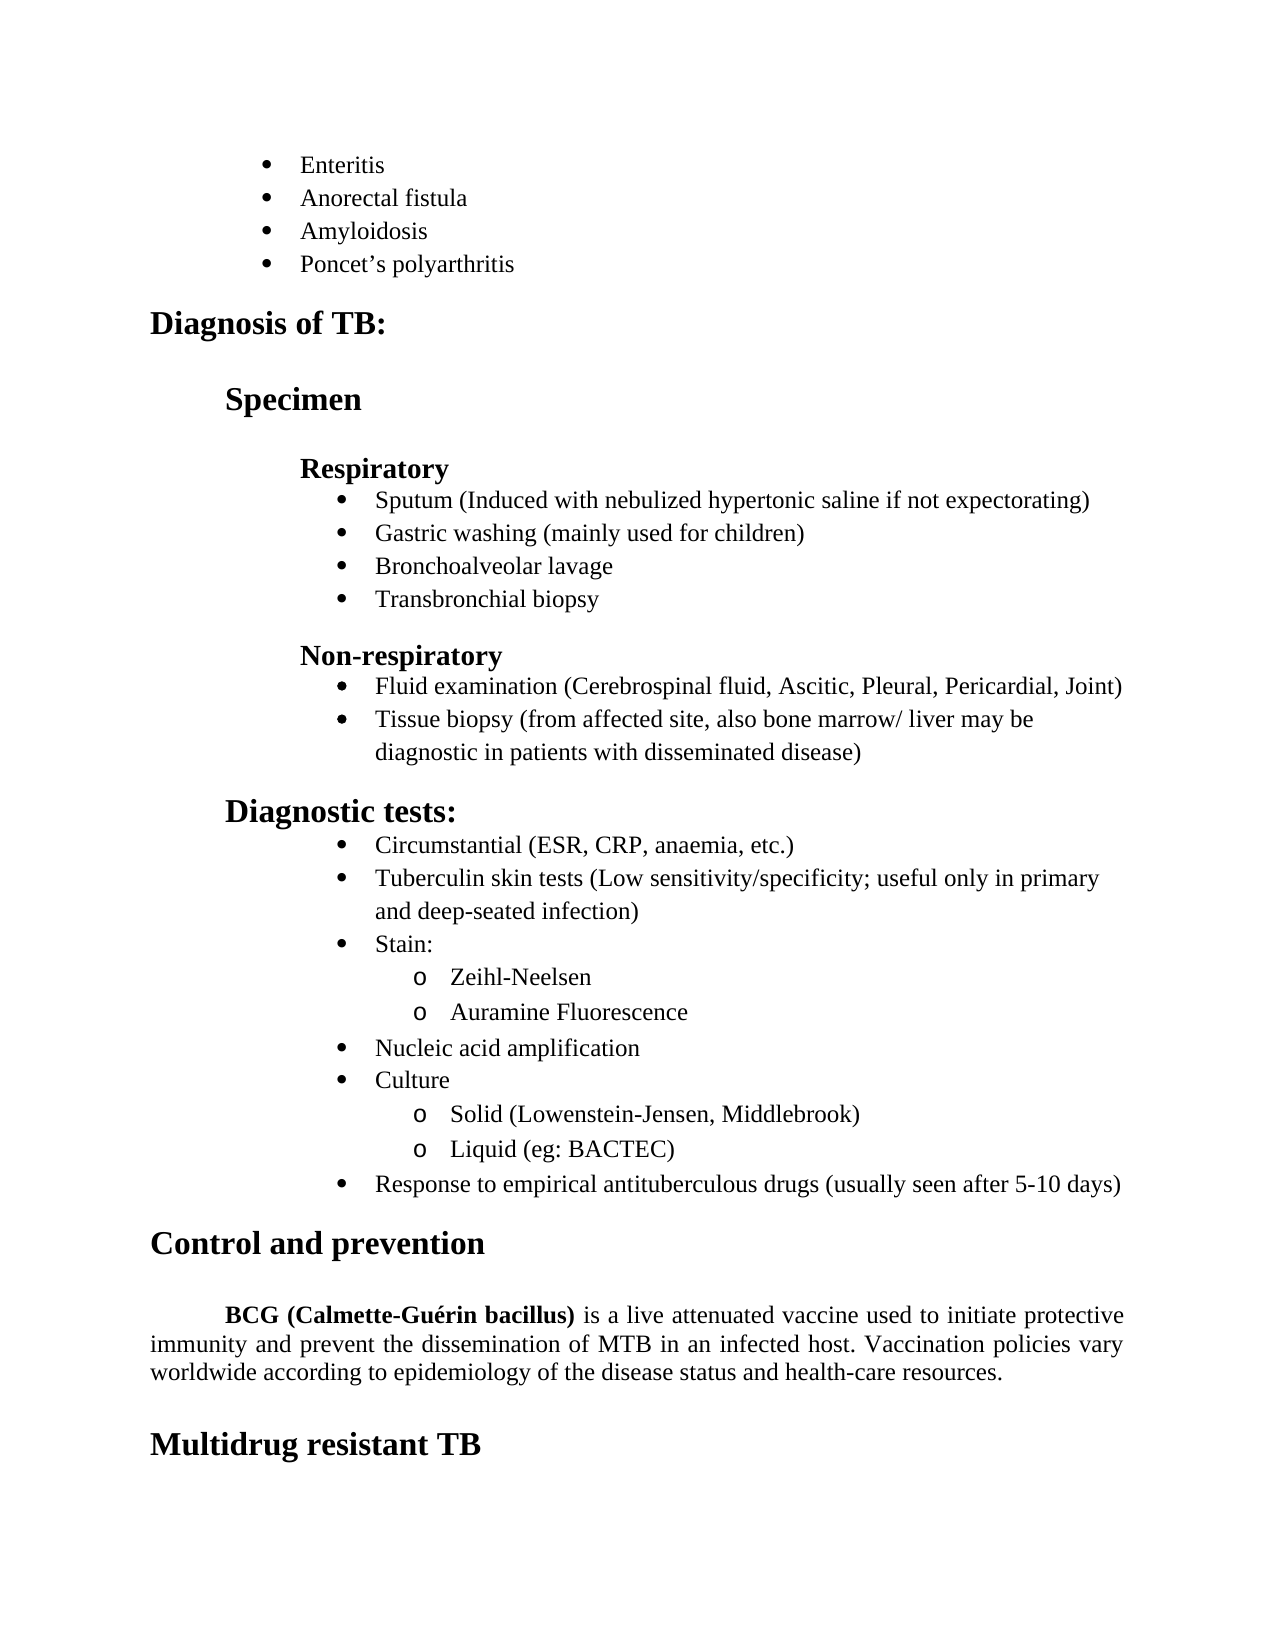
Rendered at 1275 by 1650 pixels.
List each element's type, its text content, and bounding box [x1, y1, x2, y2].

list Amyloidosis [262, 216, 1125, 245]
list Sputum (Induced with nebulized hypertonic saline if not expectorating) [337, 485, 1125, 514]
list Tissue biopsy (from affected site, also bone marrow/ liver may be diagnostic in patients with disseminated disease) [337, 704, 1125, 766]
text Diagnostic tests: [225, 791, 1125, 830]
list Culture [337, 1066, 1125, 1094]
text Diagnosis of TB: [150, 303, 1125, 341]
list Poncet’s polyarthritis [262, 249, 1125, 278]
list Transbronchial biopsy [337, 584, 1125, 613]
list Solid (Lowenstein-Jensen, Middlebrook) [412, 1099, 1125, 1129]
list Fluid examination (Cerebrospinal fluid, Ascitic, Pleural, Pericardial, Joint) [337, 671, 1125, 700]
list Response to empirical antituberculous drugs (usually seen after 5-10 days) [337, 1169, 1125, 1198]
list Tuberculin skin tests (Low sensitivity/specificity; useful only in primary and deep-seated infection) [337, 863, 1125, 924]
text Specimen [150, 379, 1125, 418]
list Nucleic acid amplification [337, 1033, 1125, 1061]
list Liquid (eg: BACTEC) [412, 1134, 1125, 1165]
text Multidrug resistant TB [150, 1424, 1125, 1463]
list Anorectal fistula [262, 183, 1125, 212]
text Non-respiratory [300, 638, 1125, 671]
text BCG (Calmette-Guérin bacillus) is a live attenuated vaccine used to initiate protective immunity and prevent the dissemination of MTB in an infected host. Vaccination policies vary worldwide according to epidemiology of the disease status and health-care resources. [150, 1300, 1125, 1386]
list Circumstantial (ESR, CRP, anaemia, etc.) [337, 830, 1125, 858]
text Control and prevention [150, 1223, 1125, 1262]
list Gastric washing (mainly used for children) [337, 518, 1125, 547]
text Respiratory [150, 451, 1125, 485]
list Auramine Fluorescence [412, 997, 1125, 1028]
list Enteritis [262, 150, 1125, 179]
list Bronchoalveolar lavage [337, 551, 1125, 580]
list Stain: [337, 929, 1125, 957]
list Zeihl-Neelsen [412, 962, 1125, 993]
